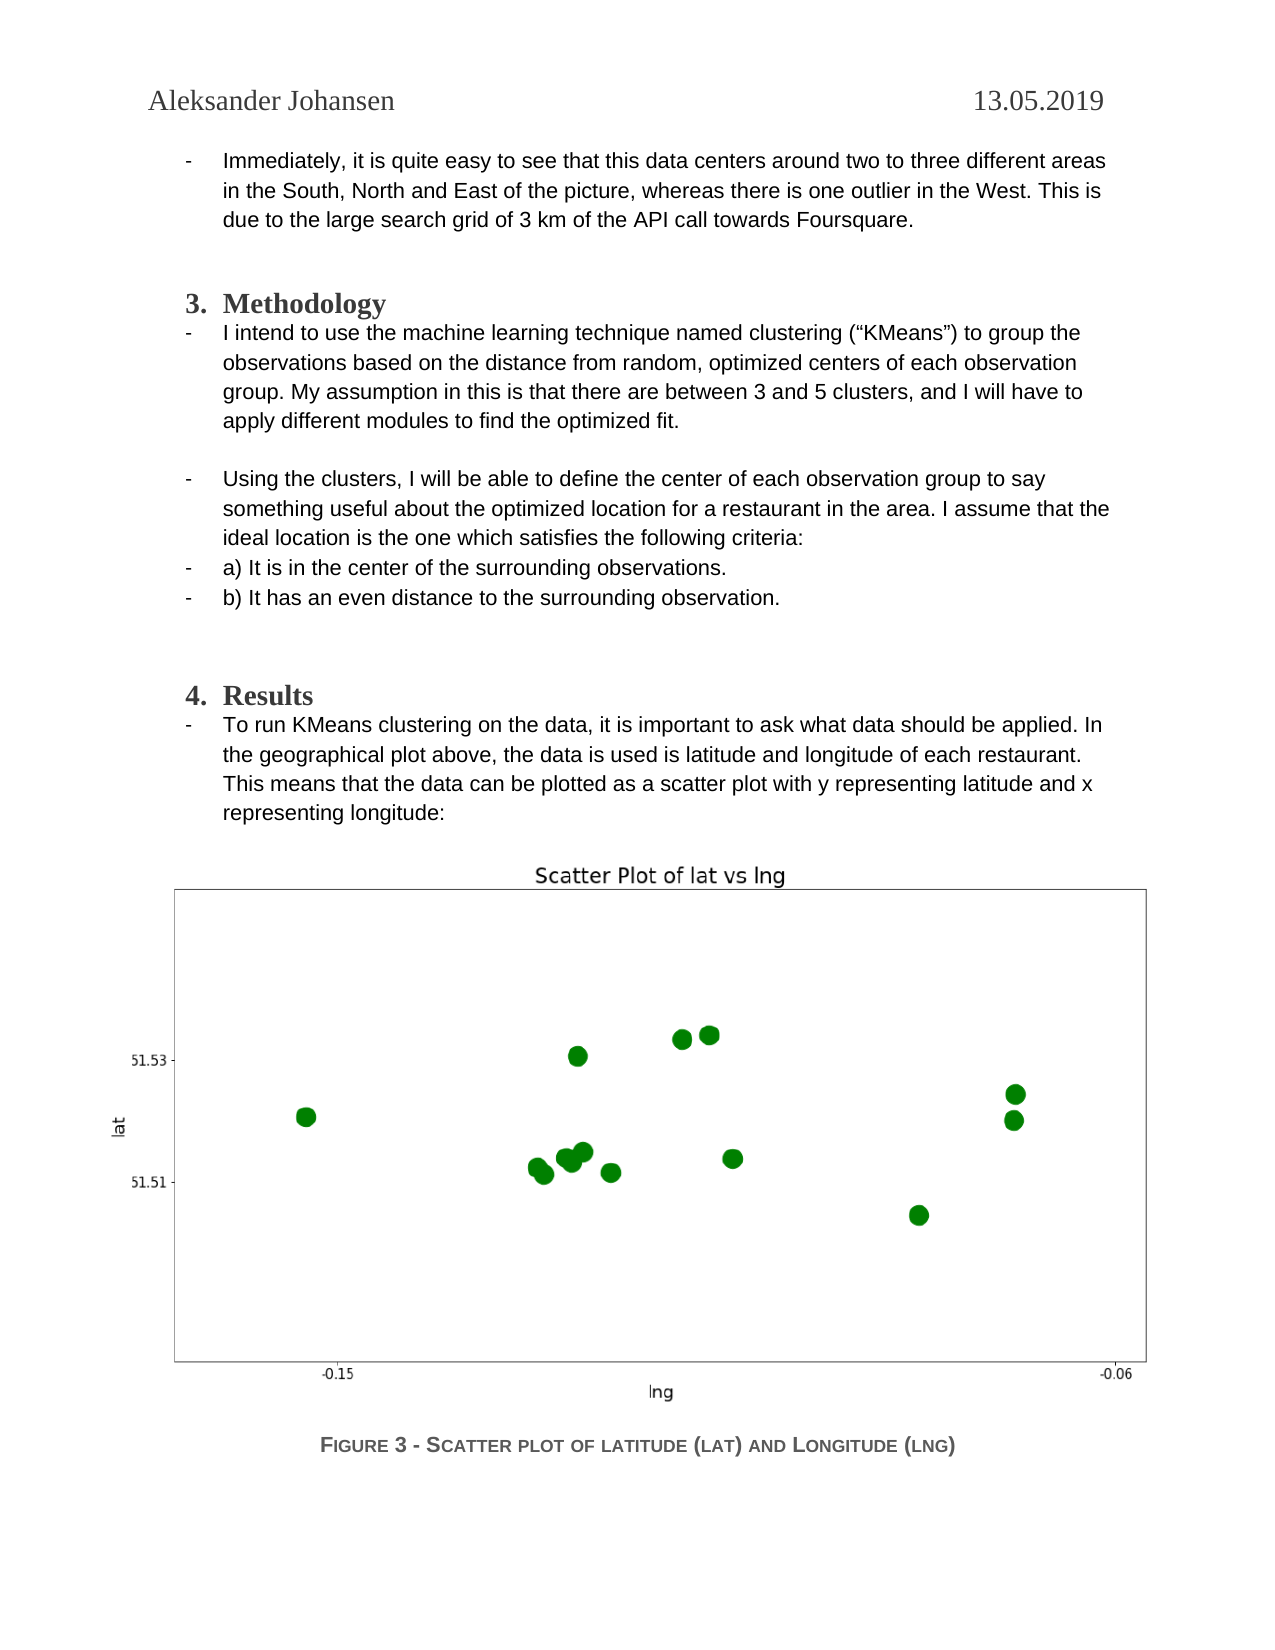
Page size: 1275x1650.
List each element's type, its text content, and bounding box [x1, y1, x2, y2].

list Using the clusters, I will be able to define the center of each observation group to say something useful about the optimized location for a restaurant in the area. I assume that the ideal location is the one which satisfies the following criteria: [185, 466, 1127, 550]
subtitle Methodology [185, 286, 1127, 319]
list To run KMeans clustering on the data, it is important to ask what data should be applied. In the geographical plot above, the data is used is latitude and longitude of each restaurant. This means that the data can be plotted as a scatter plot with y representing latitude and x representing longitude: [185, 711, 1127, 825]
picture [106, 864, 1155, 1408]
list Immediately, it is quite easy to see that this data centers around two to three different areas in the South, North and East of the picture, whereas there is one outlier in the West. This is due to the large search grid of 3 km of the API call towards Foursquare. [185, 148, 1127, 232]
list b) It has an even distance to the surrounding observation. [185, 584, 1127, 611]
list a) It is in the center of the surrounding observations. [185, 554, 1127, 581]
subtitle Results [185, 678, 1127, 711]
list I intend to use the machine learning technique named clustering (“KMeans”) to group the observations based on the distance from random, optimized centers of each observation group. My assumption in this is that there are between 3 and 5 clusters, and I will have to apply different modules to find the optimized fit. [185, 319, 1127, 433]
